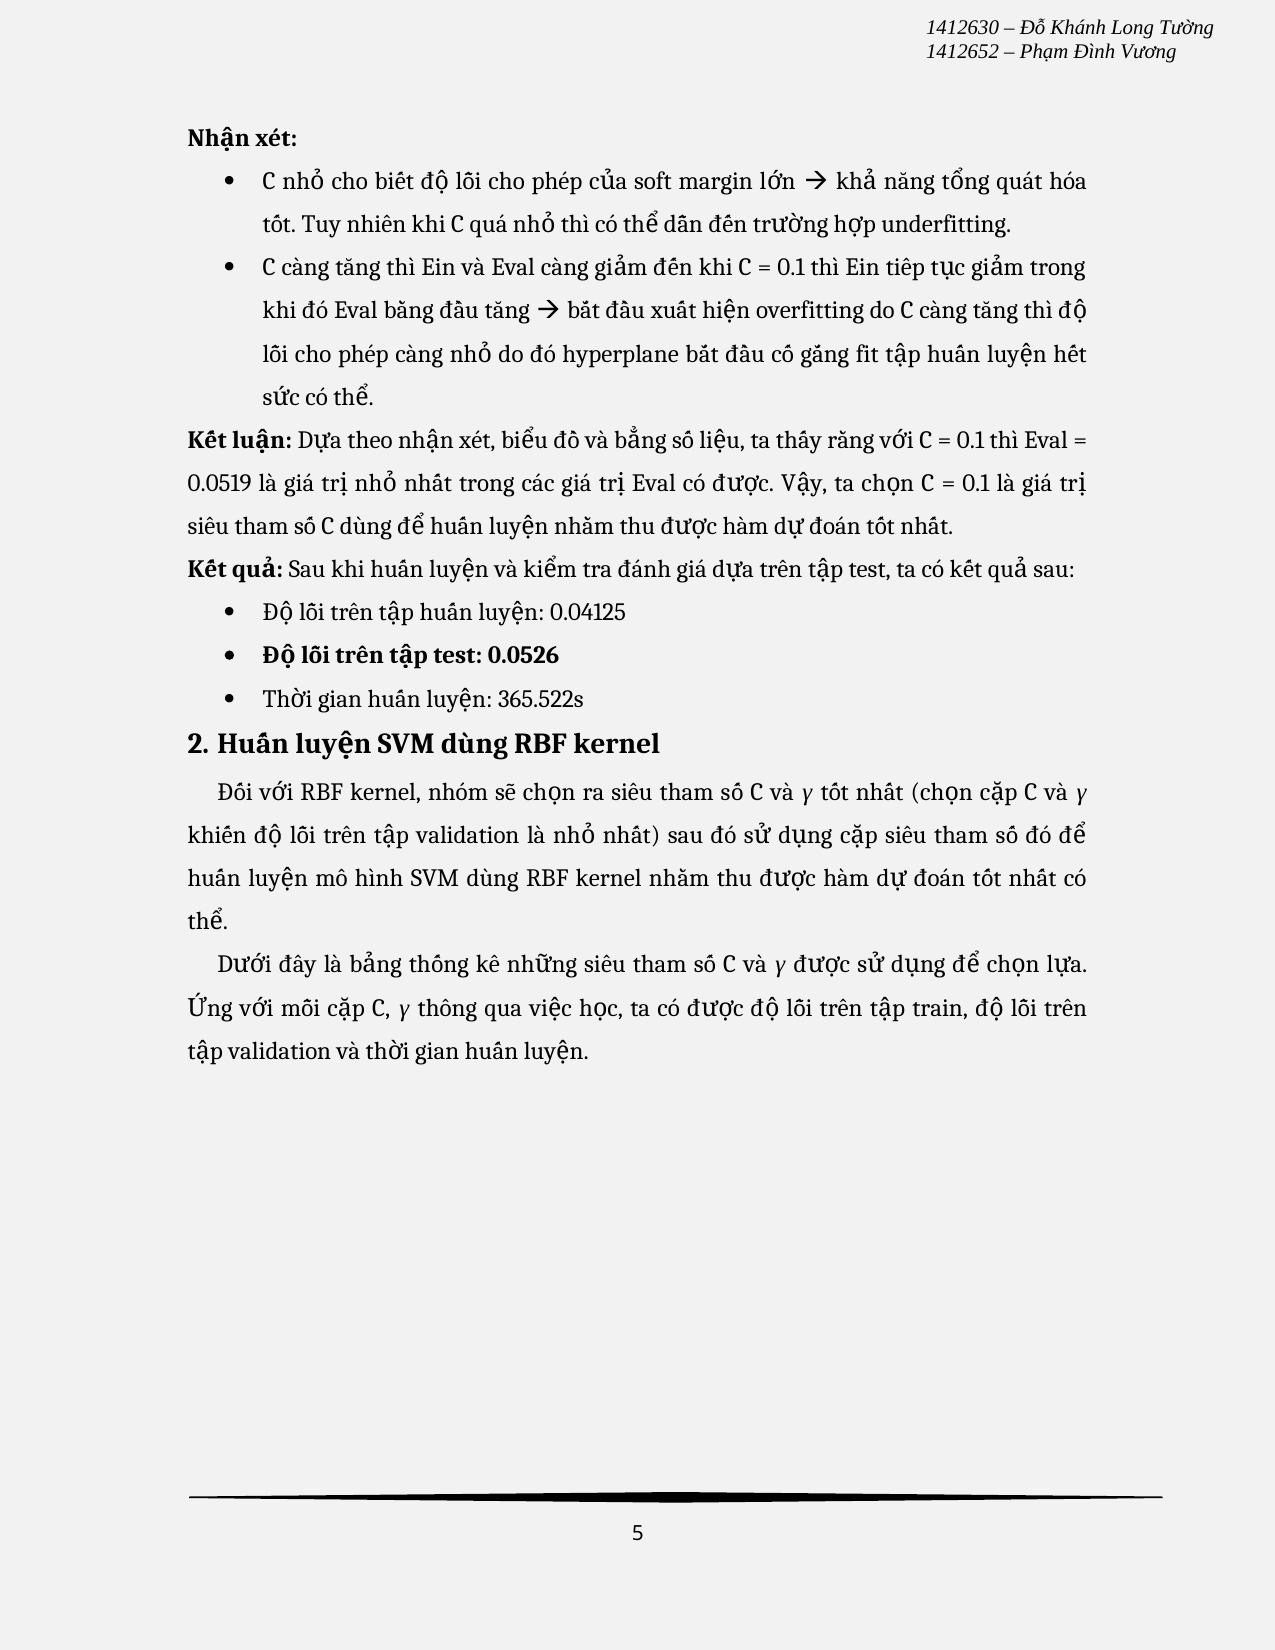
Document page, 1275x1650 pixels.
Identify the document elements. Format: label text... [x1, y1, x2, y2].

list Nhận xét: [187, 124, 1087, 153]
list Thời gian huấn luyện: 365.522s [225, 684, 1087, 713]
list C nhỏ cho biết độ lỗi cho phép của soft margin lớn khả năng tổng quát hóa tốt. Tuy nhiên khi C quá nhỏ thì có thể dẫn đến trường hợp underfitting. [225, 167, 1087, 239]
list Dưới đây là bảng thống kê những siêu tham số C và được sử dụng để chọn lựa. Ứng với mỗi cặp C, thông qua việc học, ta có được độ lỗi trên tập train, độ lỗi trên tập validation và thời gian huấn luyện. [187, 950, 1087, 1065]
list Huấn luyện SVM dùng RBF kernel [187, 728, 1087, 761]
list Độ lỗi trên tập huấn luyện: 0.04125 [225, 598, 1087, 627]
list Đối với RBF kernel, nhóm sẽ chọn ra siêu tham số C và tốt nhất (chọn cặp C và khiến độ lỗi trên tập validation là nhỏ nhất) sau đó sử dụng cặp siêu tham số đó để huấn luyện mô hình SVM dùng RBF kernel nhằm thu được hàm dự đoán tốt nhất có thể. [187, 778, 1087, 936]
list Độ lỗi trên tập test: 0.0526 [225, 641, 1087, 670]
list Kết quả: Sau khi huấn luyện và kiểm tra đánh giá dựa trên tập test, ta có kết quả sau: [187, 555, 1087, 584]
list Kết luận: Dựa theo nhận xét, biểu đồ và bẳng số liệu, ta thấy rằng với C = 0.1 thì Eval = 0.0519 là giá trị nhỏ nhất trong các giá trị Eval có được. Vậy, ta chọn C = 0.1 là giá trị siêu tham số C dùng để huấn luyện nhằm thu được hàm dự đoán tốt nhất. [187, 426, 1087, 541]
list C càng tăng thì Ein và Eval càng giảm đến khi C = 0.1 thì Ein tiêp tục giảm trong khi đó Eval bằng đầu tăng bắt đầu xuất hiện overfitting do C càng tăng thì độ lỗi cho phép càng nhỏ do đó hyperplane bắt đầu cố gắng fit tập huấn luyện hết sức có thể. [225, 253, 1087, 411]
